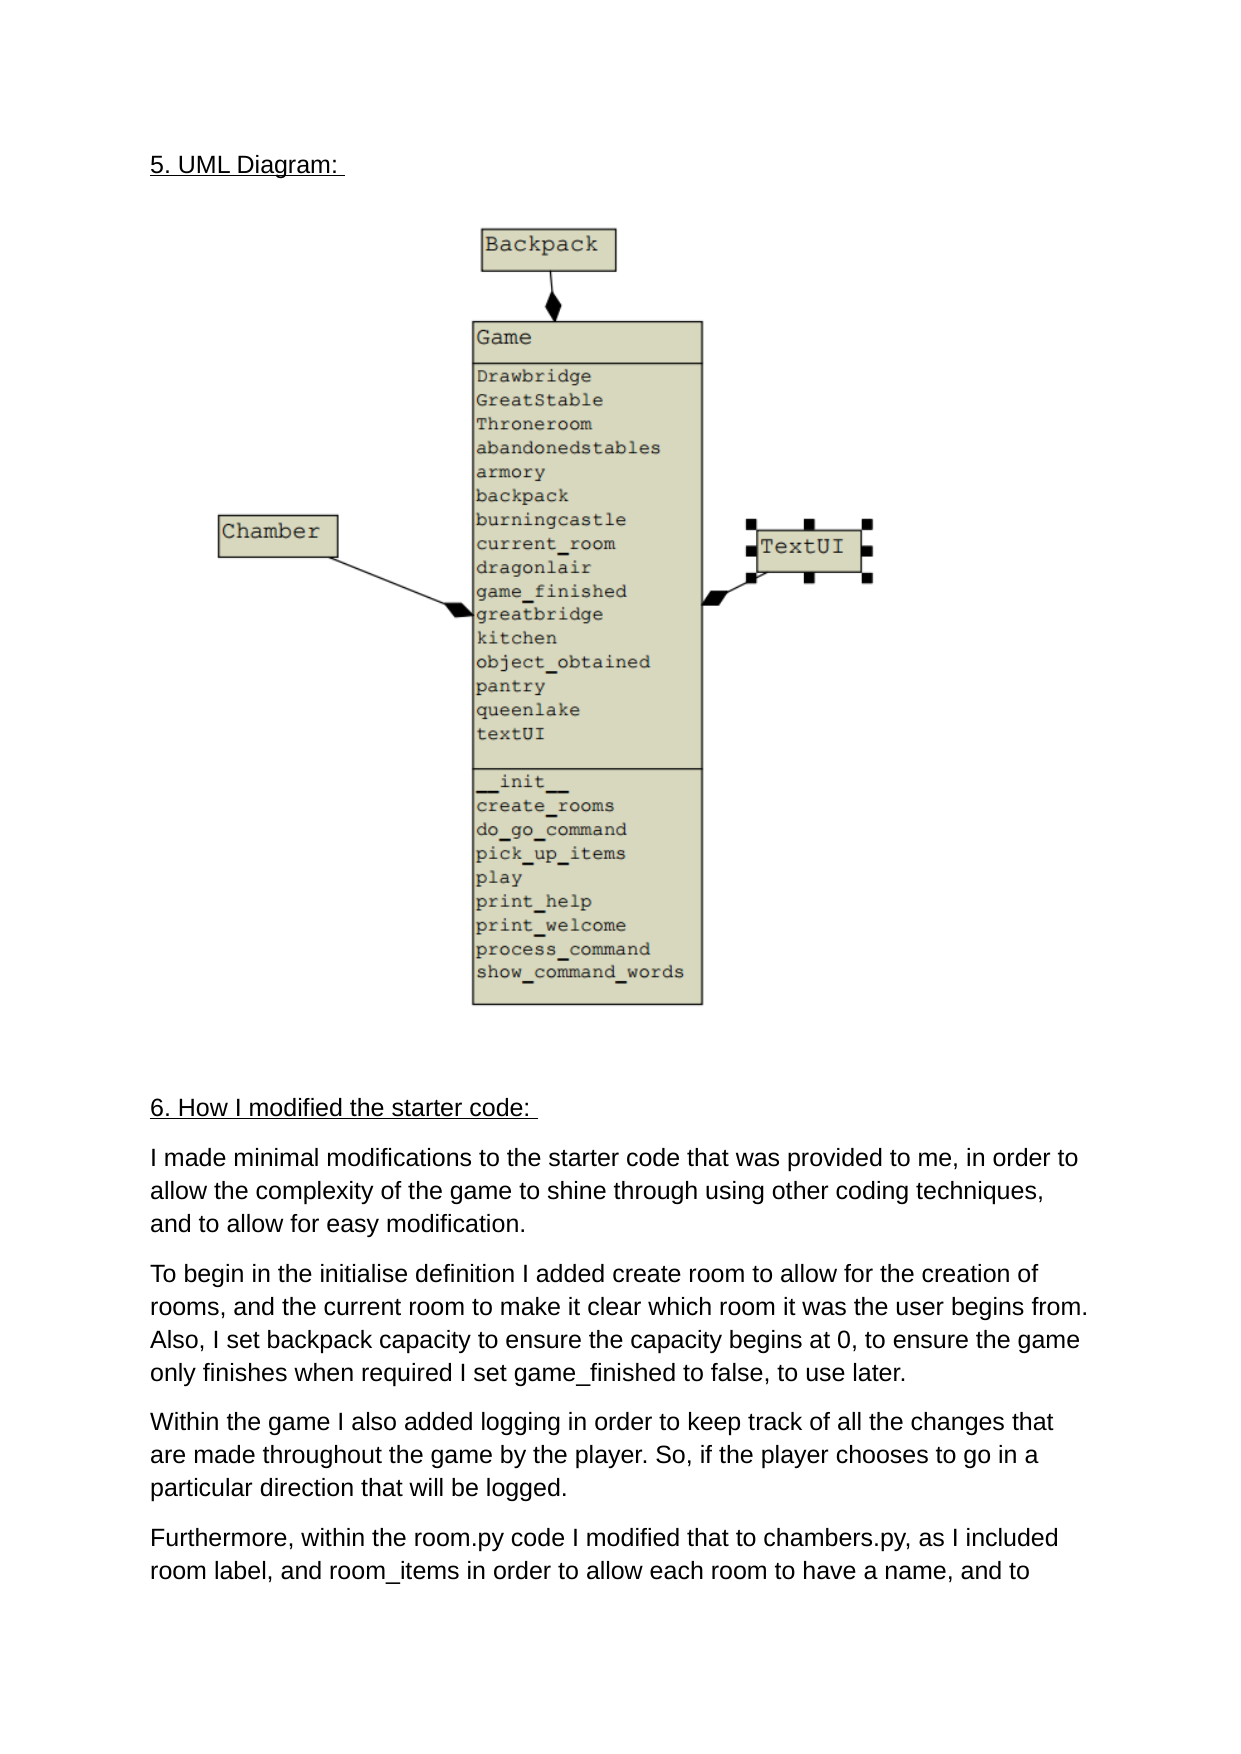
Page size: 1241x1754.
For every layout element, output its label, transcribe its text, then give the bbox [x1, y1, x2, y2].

text 5. UML Diagram: [150, 150, 1090, 179]
text To begin in the initialise definition I added create room to allow for the creation of rooms, and the current room to make it clear which room it was the user begins from. Also, I set backpack capacity to ensure the capacity begins at 0, to ensure the game only finishes when required I set game_finished to false, to use later. [150, 1259, 1090, 1386]
picture [150, 200, 921, 1033]
text Within the game I also added logging in order to keep track of all the changes that are made throughout the game by the player. So, if the player chooses to go in a particular direction that will be logged. [150, 1407, 1090, 1502]
text 6. How I modified the starter code: [150, 1093, 1090, 1122]
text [150, 1523, 1090, 1585]
text I made minimal modifications to the starter code that was provided to me, in order to allow the complexity of the game to shine through using other coding techniques, and to allow for easy modification. [150, 1143, 1090, 1238]
